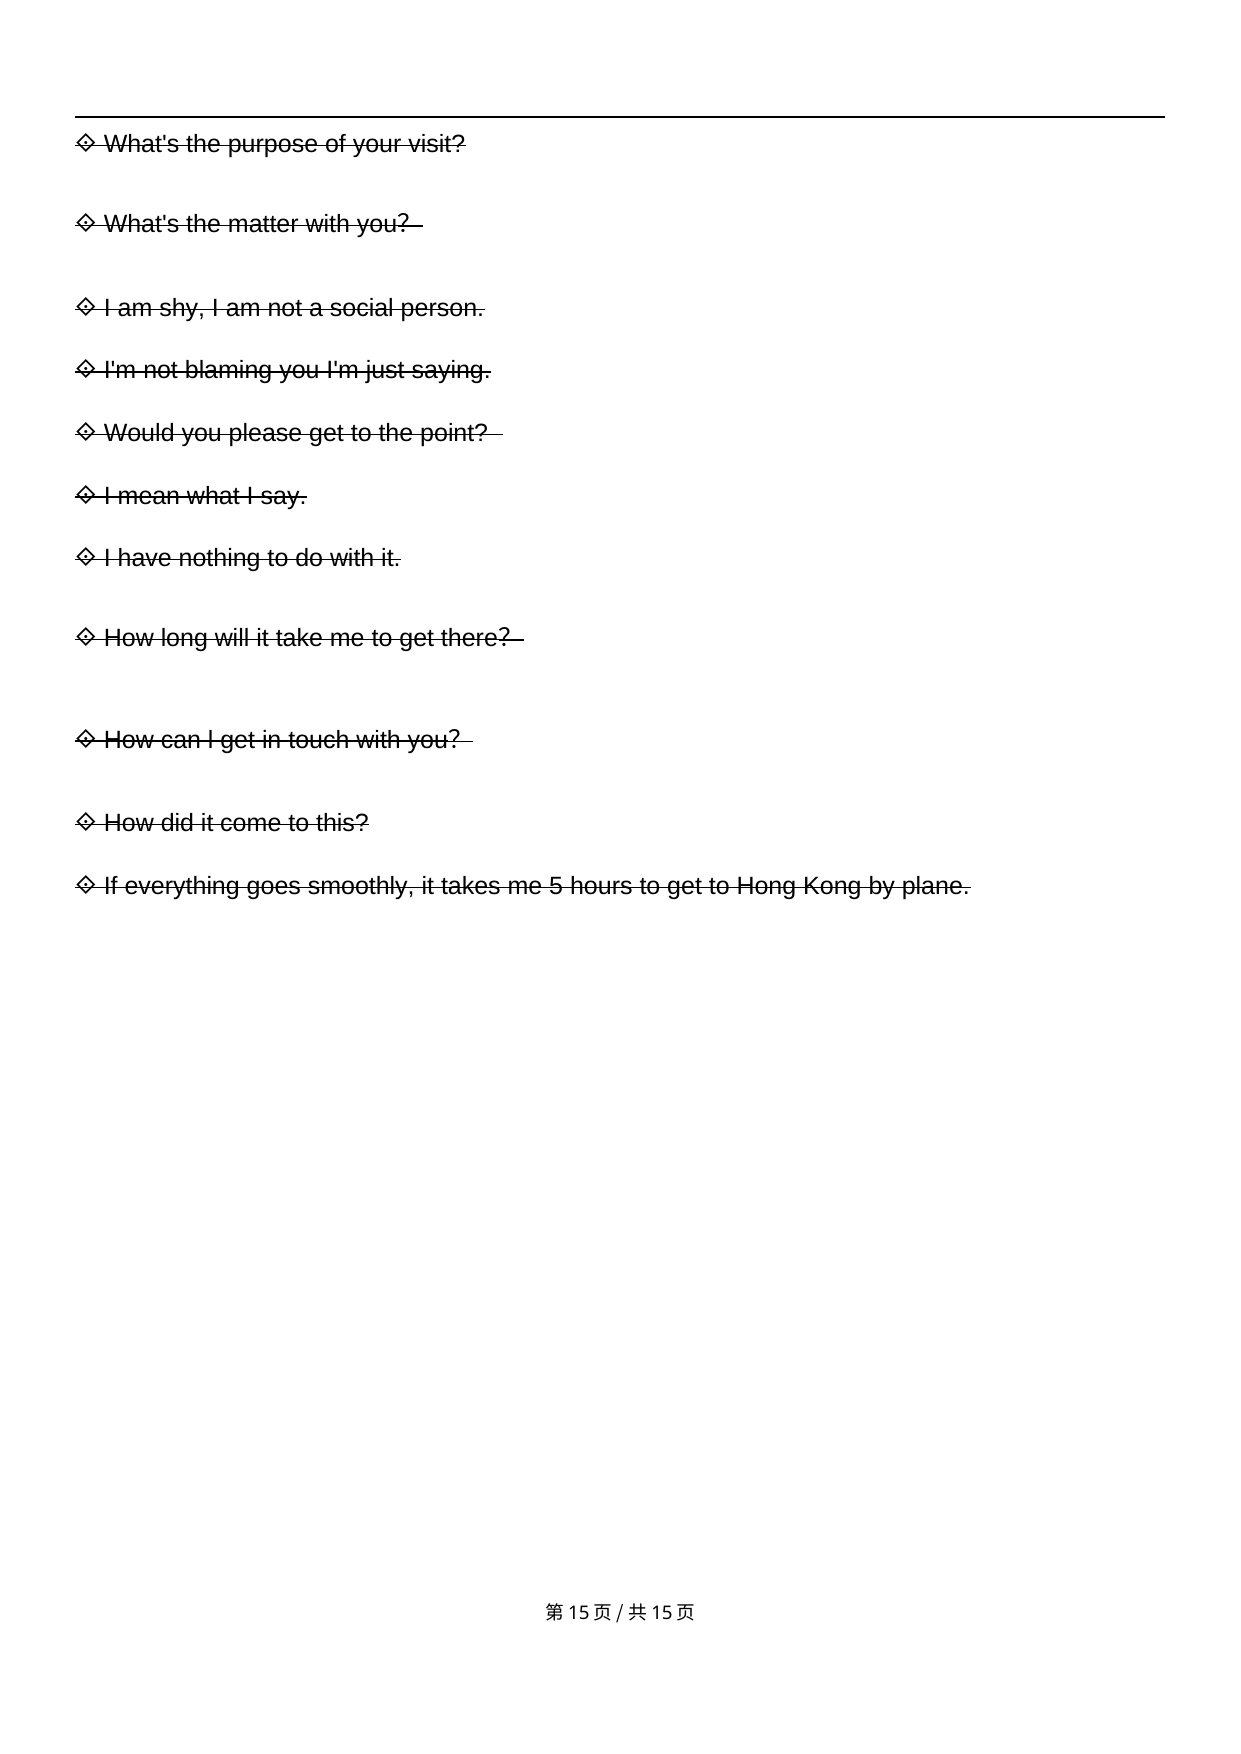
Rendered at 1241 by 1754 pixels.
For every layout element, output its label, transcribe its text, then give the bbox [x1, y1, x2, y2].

text ⟐ What's the purpose of your visit? [75, 127, 1165, 159]
text ⟐ What's the matter with you？ [75, 189, 1165, 254]
text ⟐ I am shy, I am not a social person. [75, 290, 1165, 323]
text ⟐ How can l get in touch with you？ [75, 705, 1165, 770]
text ⟐ Would you please get to the point? [75, 416, 1165, 448]
text ⟐ How long will it take me to get there？ [75, 603, 1165, 668]
text ⟐ I mean what I say. [75, 478, 1165, 511]
text ⟐ I'm not blaming you I'm just saying. [75, 353, 1165, 386]
text ⟐ I have nothing to do with it. [75, 541, 1165, 573]
text ⟐ How did it come to this? [75, 806, 1165, 838]
text ⟐ If everything goes smoothly, it takes me 5 hours to get to Hong Kong by plane. [75, 868, 1165, 901]
